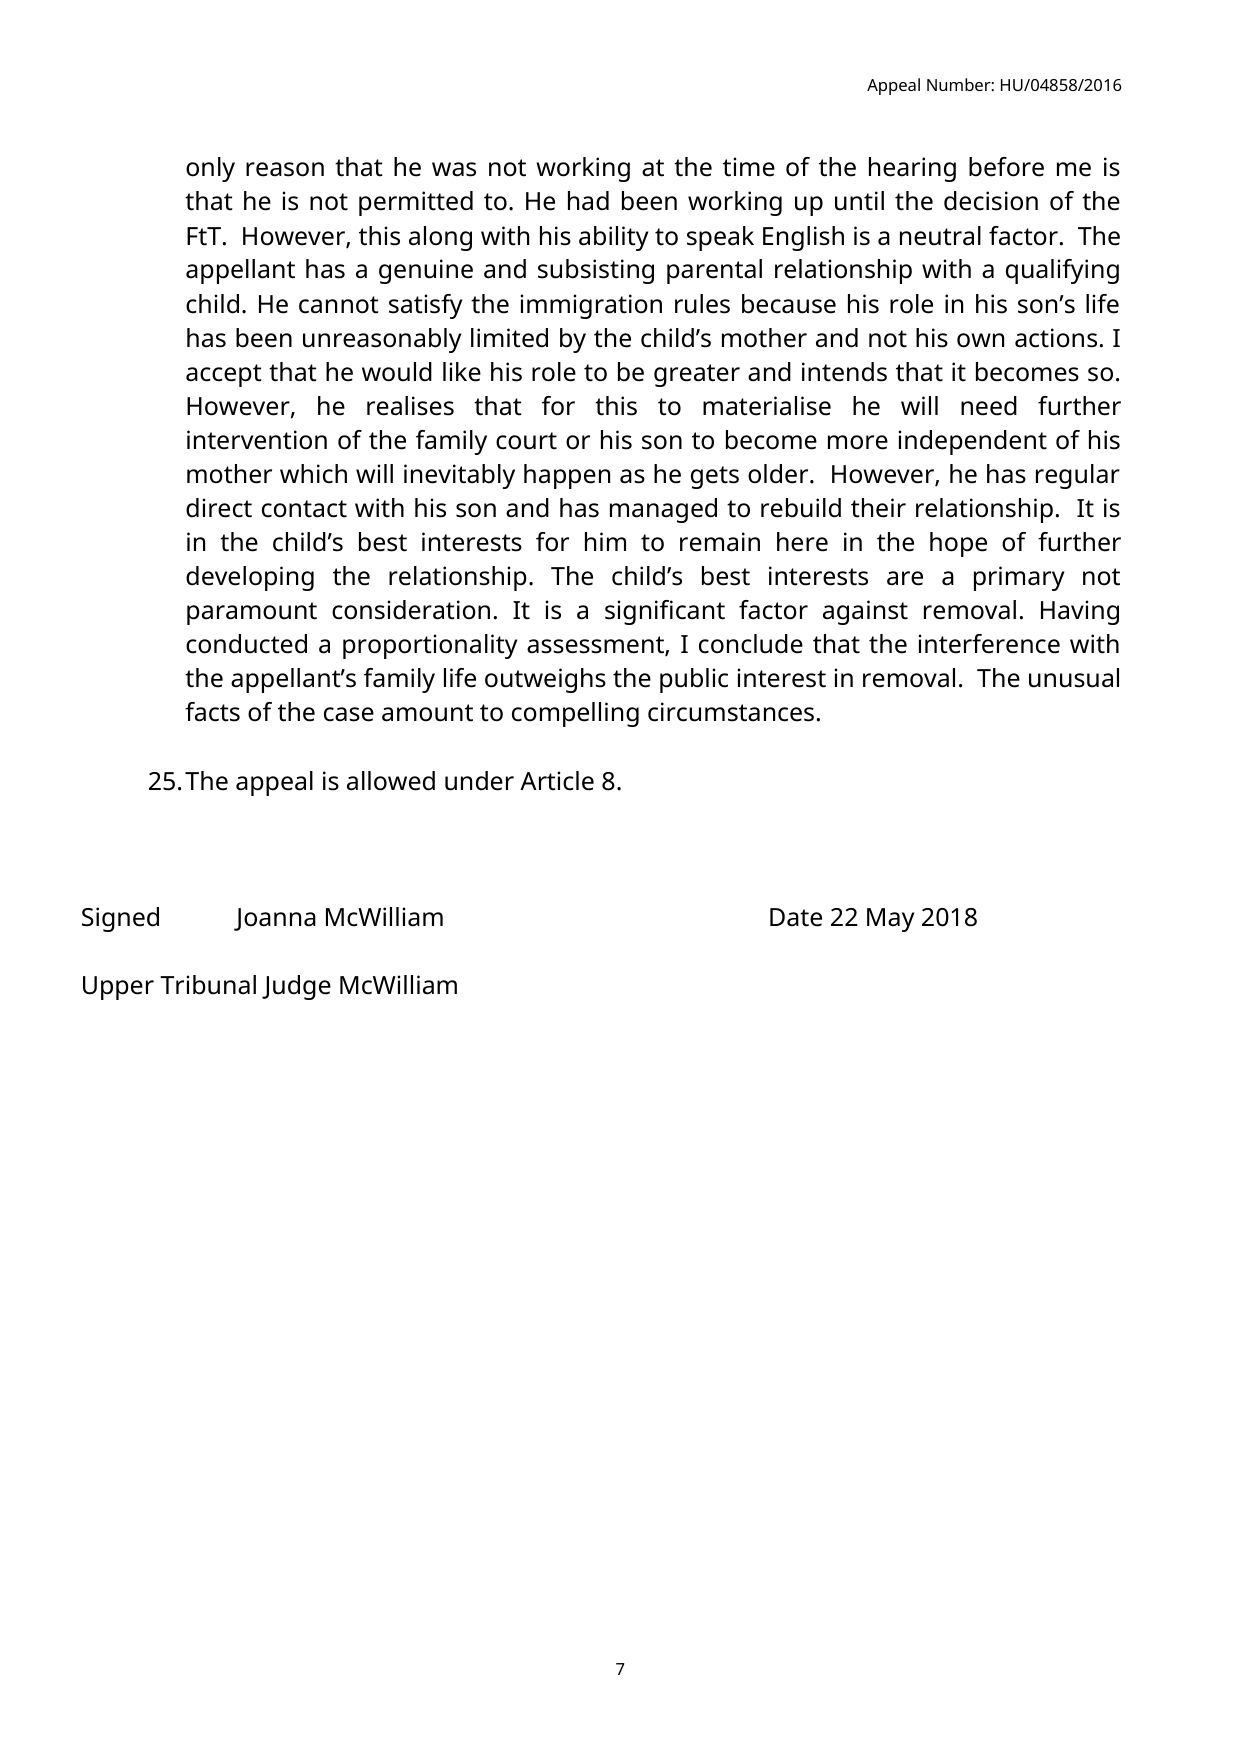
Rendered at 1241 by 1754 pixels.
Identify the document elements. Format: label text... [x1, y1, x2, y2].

list The appeal is allowed under Article 8. [148, 763, 1122, 797]
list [148, 150, 1122, 729]
text Signed Joanna McWilliam Date 22 May 2018 [81, 899, 1122, 933]
text Upper Tribunal Judge McWilliam [81, 967, 1122, 1002]
